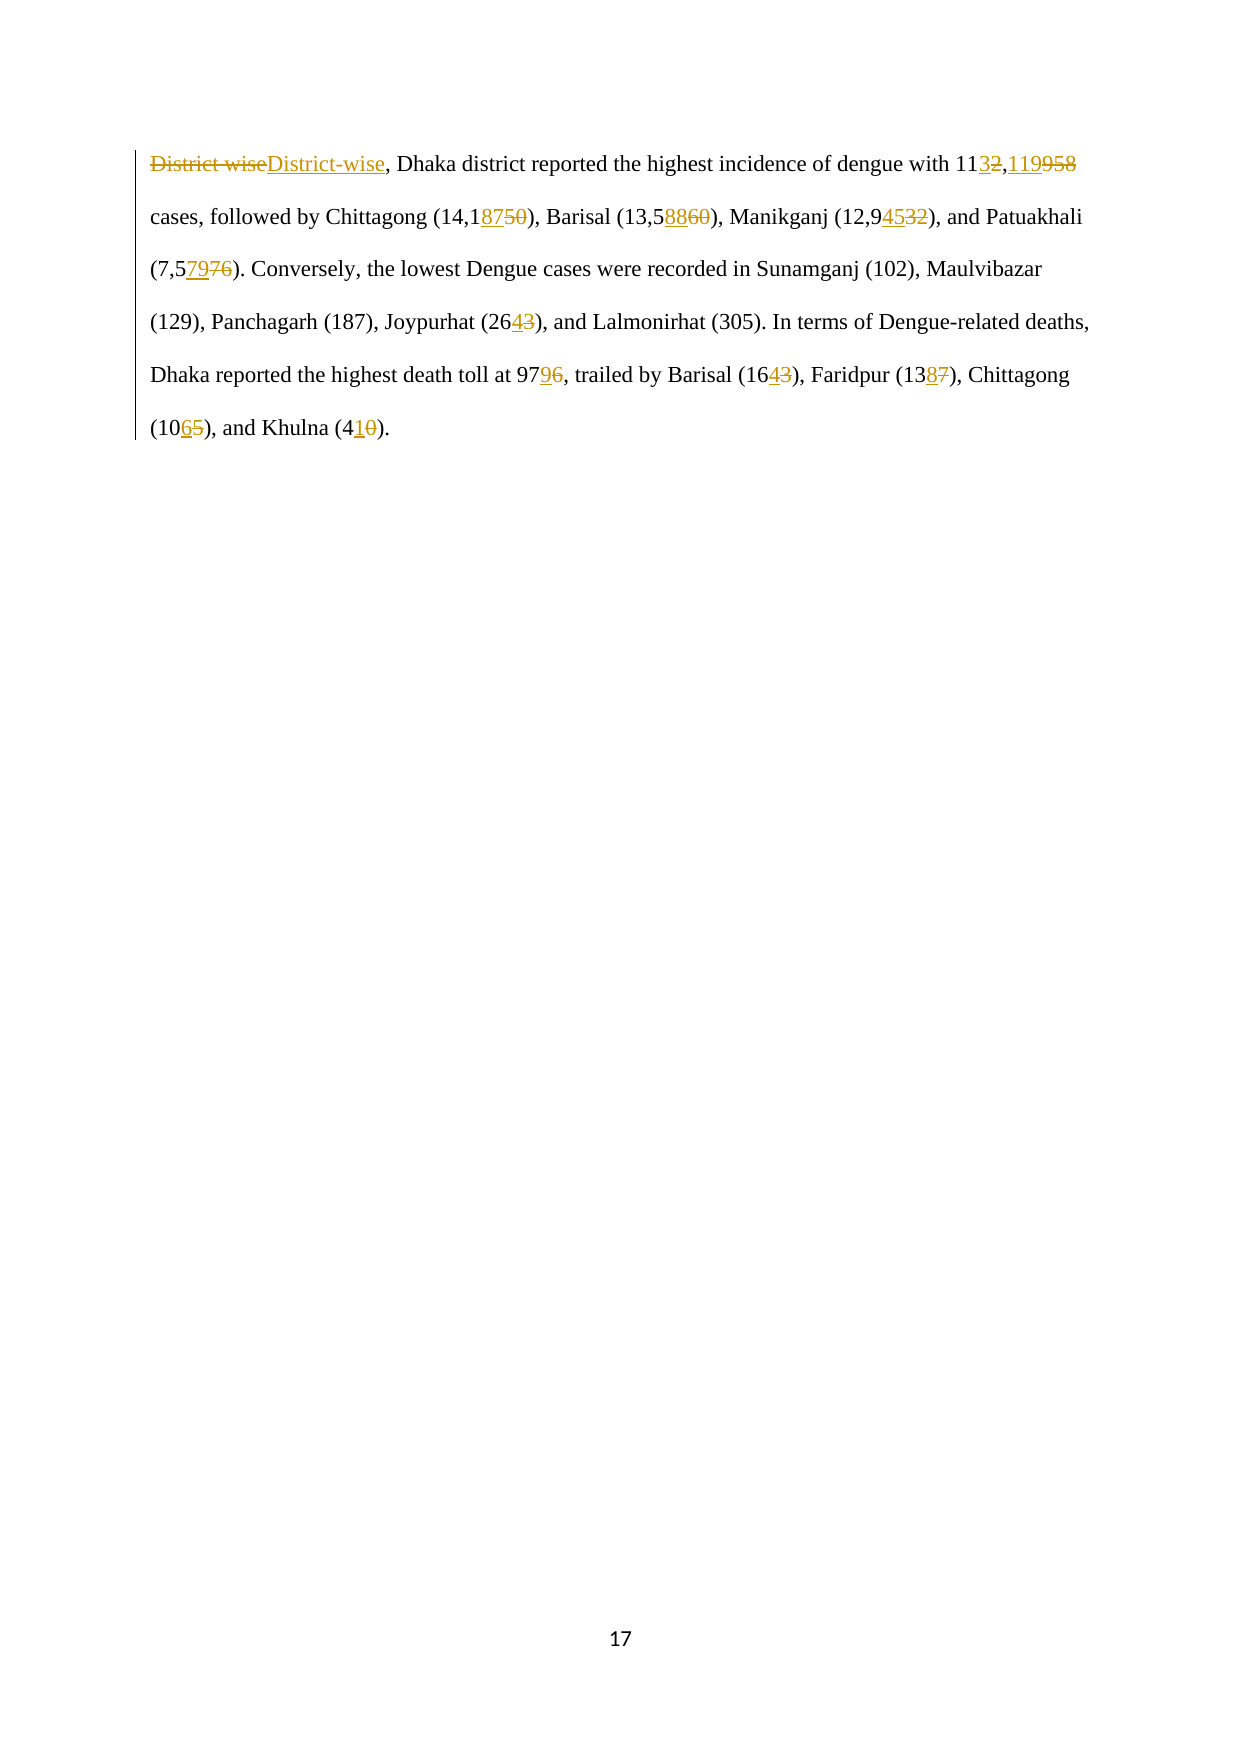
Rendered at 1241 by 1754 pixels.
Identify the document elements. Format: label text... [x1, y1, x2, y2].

text , Dhaka district reported the highest incidence of dengue with 11, cases, followed by Chittagong (14,1), Barisal (13,5), Manikganj (12,9), and Patuakhali (7,5). Conversely, the lowest Dengue cases were recorded in Sunamganj (102), Maulvibazar (129), Panchagarh (187), Joypurhat (26), and Lalmonirhat (305). In terms of Dengue-related deaths, Dhaka reported the highest death toll at 97, trailed by Barisal (16), Faridpur (13), Chittagong (10), and Khulna (4). [150, 150, 1090, 440]
